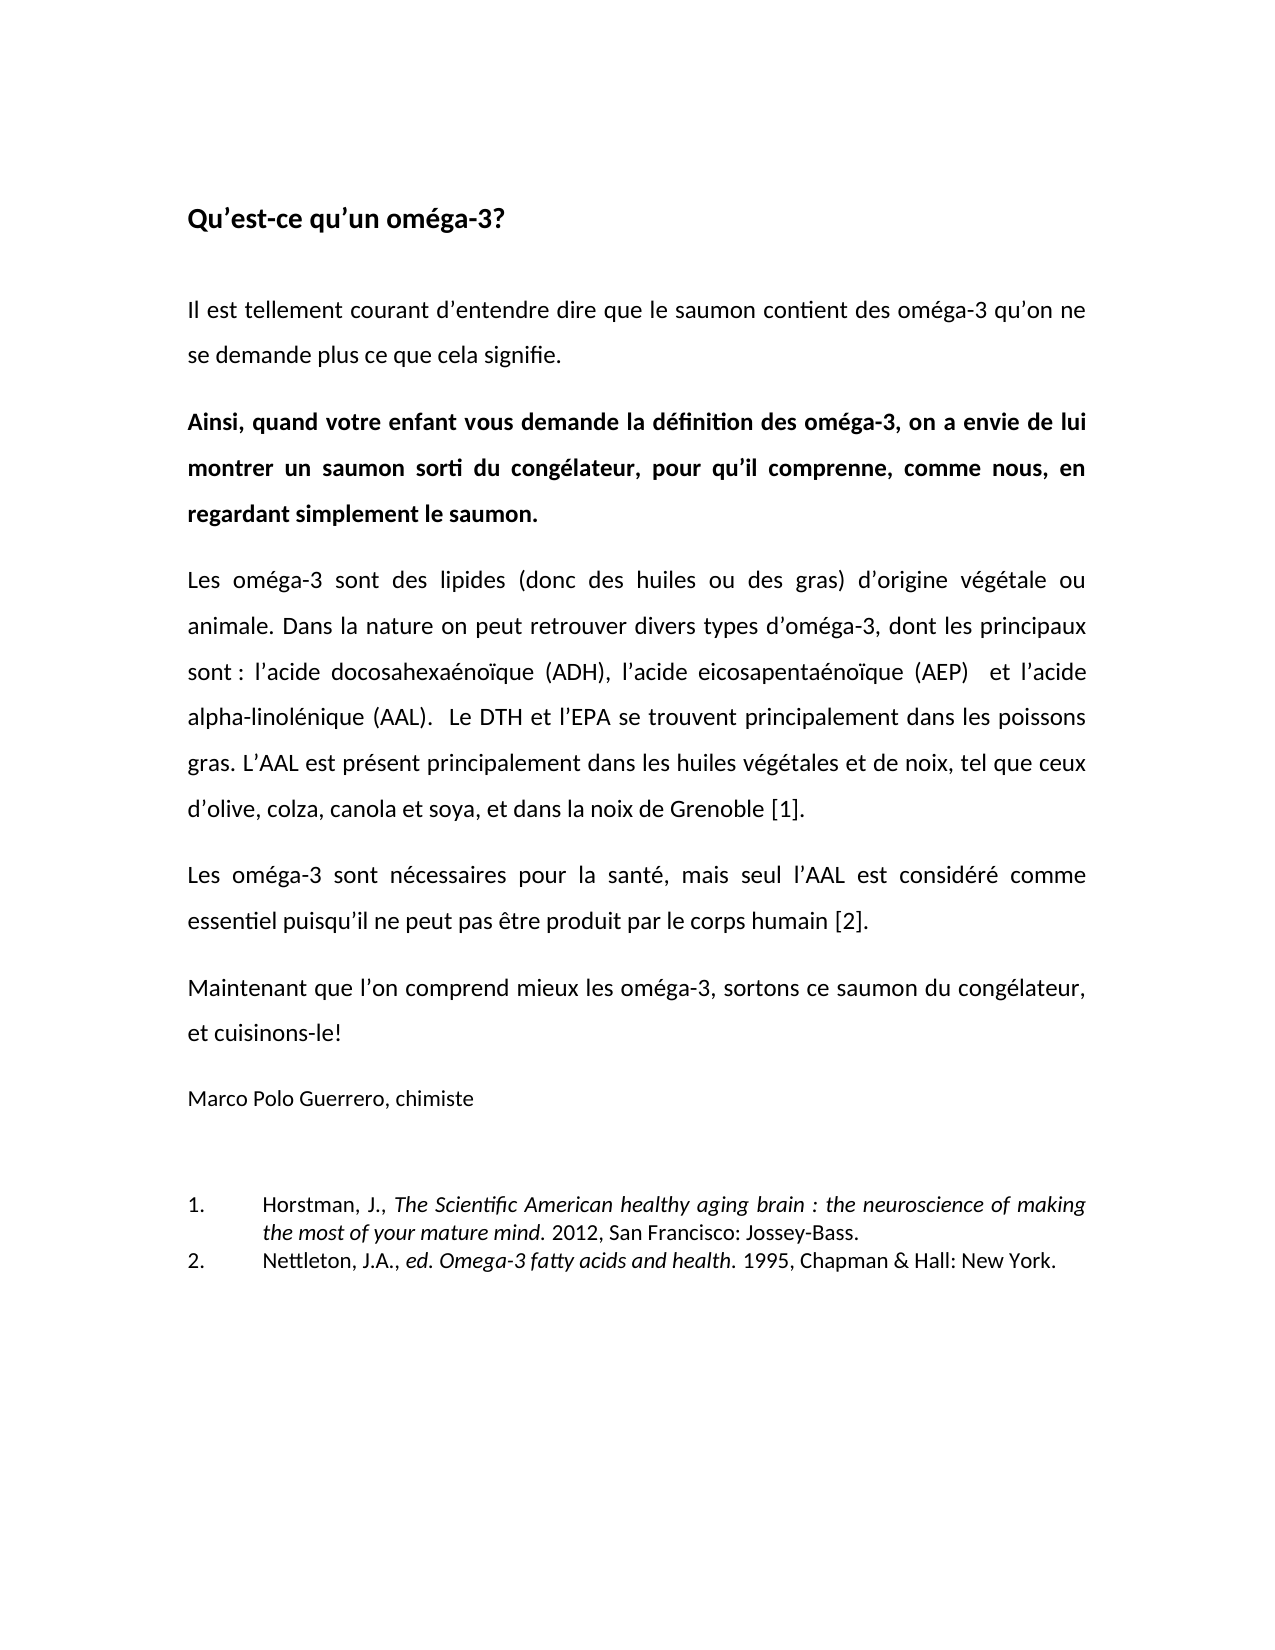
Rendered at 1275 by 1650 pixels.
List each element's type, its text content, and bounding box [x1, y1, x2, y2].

text Ainsi, quand votre enfant vous demande la définition des oméga-3, on a envie de lui montrer un saumon sorti du congélateur, pour qu’il comprenne, comme nous, en regardant simplement le saumon. [187, 406, 1087, 528]
text Les oméga-3 sont des lipides (donc des huiles ou des gras) d’origine végétale ou animale. Dans la nature on peut retrouver divers types d’oméga-3, dont les principaux sont : l’acide docosahexaénoïque (ADH), l’acide eicosapentaénoïque (AEP) et l’acide alpha-linolénique (AAL). Le DTH et l’EPA se trouvent principalement dans les poissons gras. L’AAL est présent principalement dans les huiles végétales et de noix, tel que ceux d’olive, colza, canola et soya, et dans la noix de Grenoble [1]. [187, 564, 1087, 823]
text Il est tellement courant d’entendre dire que le saumon contient des oméga-3 qu’on ne se demande plus ce que cela signifie. [187, 294, 1087, 370]
text 1. Horstman, J., The Scientific American healthy aging brain : the neuroscience of making the most of your mature mind. 2012, San Francisco: Jossey-Bass. [187, 1190, 1087, 1246]
text Les oméga-3 sont nécessaires pour la santé, mais seul l’AAL est considéré comme essentiel puisqu’il ne peut pas être produit par le corps humain [2]. [187, 859, 1087, 936]
text Marco Polo Guerrero, chimiste [187, 1084, 1087, 1112]
subtitle Qu’est-ce qu’un oméga-3? [187, 200, 1087, 236]
text Maintenant que l’on comprend mieux les oméga-3, sortons ce saumon du congélateur, et cuisinons-le! [187, 972, 1087, 1048]
text 2. Nettleton, J.A., ed. Omega-3 fatty acids and health. 1995, Chapman & Hall: New York. [187, 1246, 1087, 1274]
